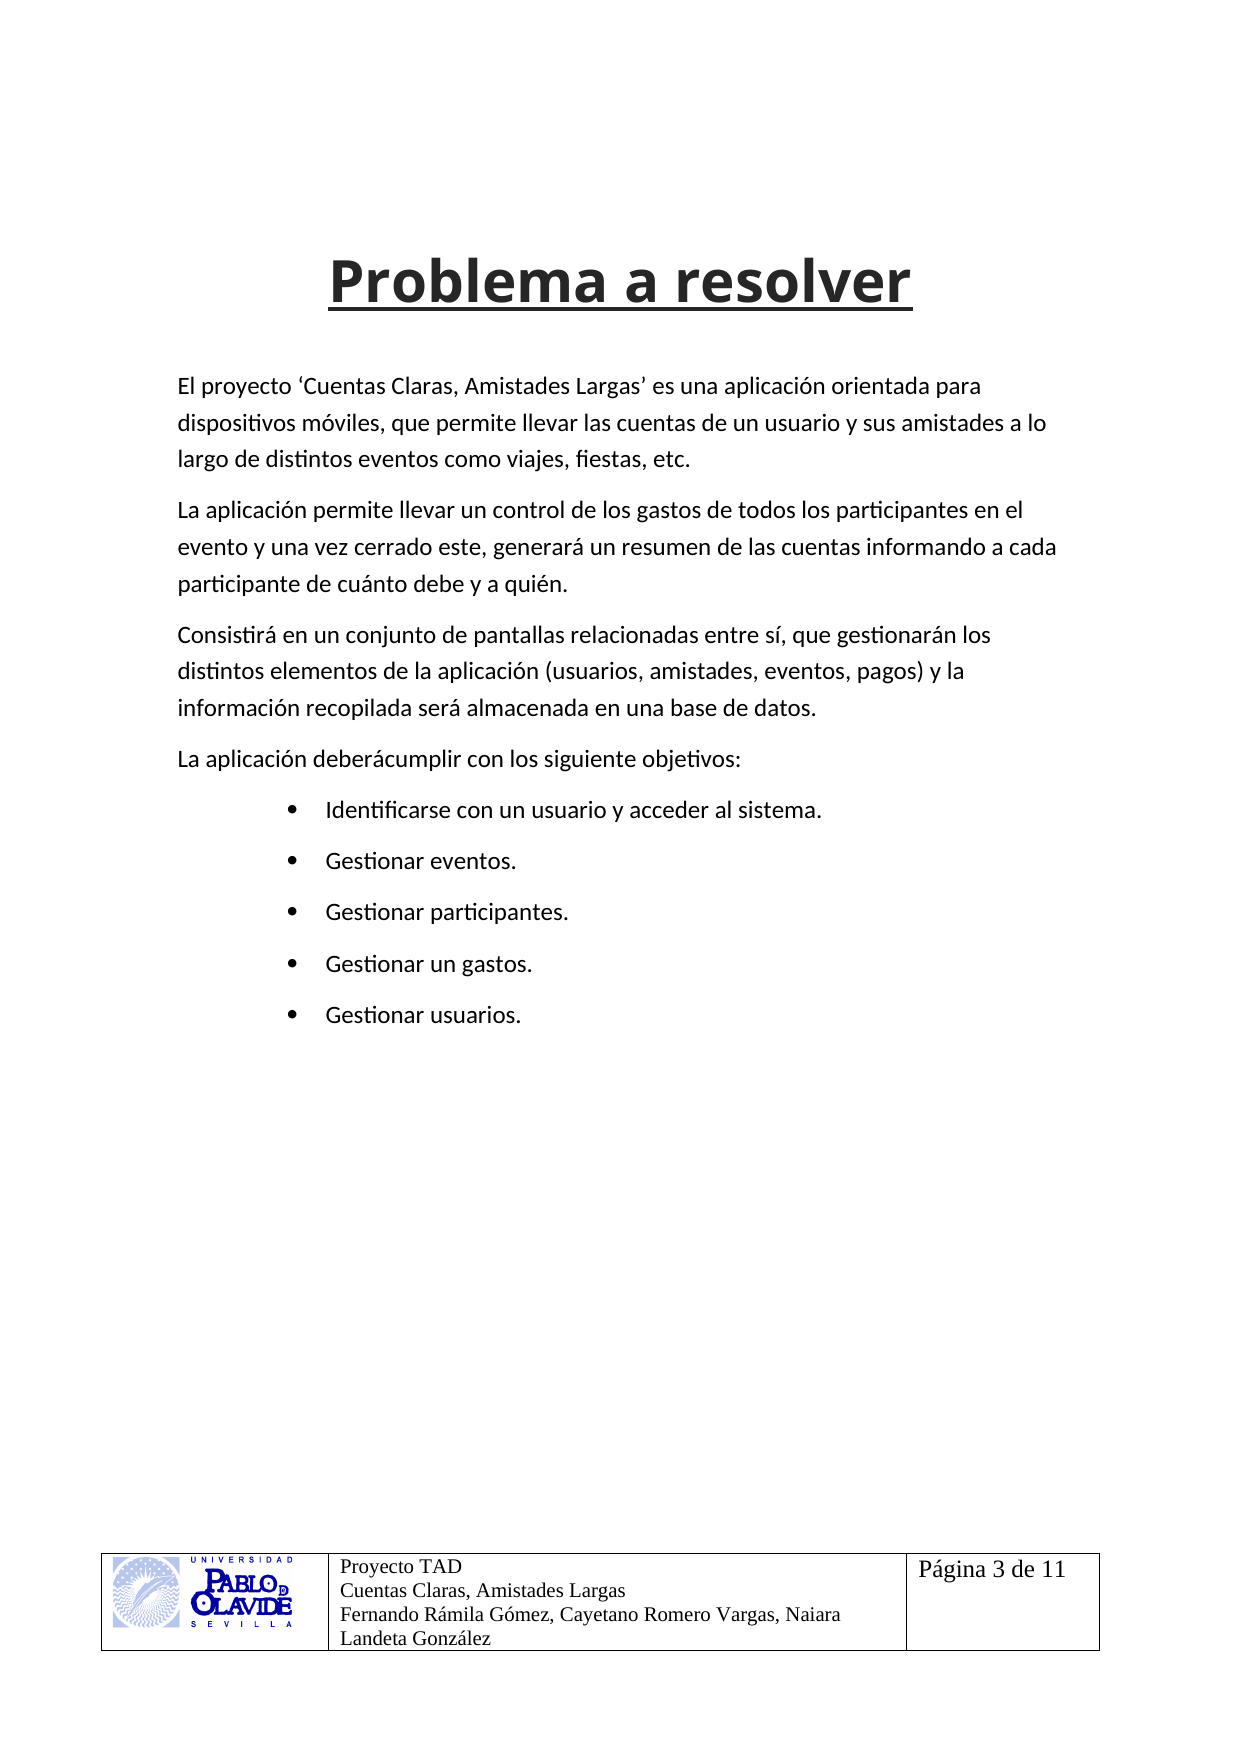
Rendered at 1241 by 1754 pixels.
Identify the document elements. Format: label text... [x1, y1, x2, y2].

list Identificarse con un usuario y acceder al sistema. [288, 794, 1063, 825]
subtitle Problema a resolver [177, 240, 1063, 319]
text La aplicación permite llevar un control de los gastos de todos los participantes en el evento y una vez cerrado este, generará un resumen de las cuentas informando a cada participante de cuánto debe y a quién. [177, 494, 1063, 598]
list Gestionar usuarios. [288, 999, 1063, 1029]
list Gestionar participantes. [288, 897, 1063, 927]
list Gestionar eventos. [288, 845, 1063, 876]
text El proyecto ‘Cuentas Claras, Amistades Largas’ es una aplicación orientada para dispositivos móviles, que permite llevar las cuentas de un usuario y sus amistades a lo largo de distintos eventos como viajes, fiestas, etc. [177, 370, 1063, 474]
picture [112, 1554, 293, 1630]
text Consistirá en un conjunto de pantallas relacionadas entre sí, que gestionarán los distintos elementos de la aplicación (usuarios, amistades, eventos, pagos) y la información recopilada será almacenada en una base de datos. [177, 619, 1063, 722]
list Gestionar un gastos. [288, 948, 1063, 978]
text La aplicación deberácumplir con los siguiente objetivos: [177, 743, 1063, 774]
